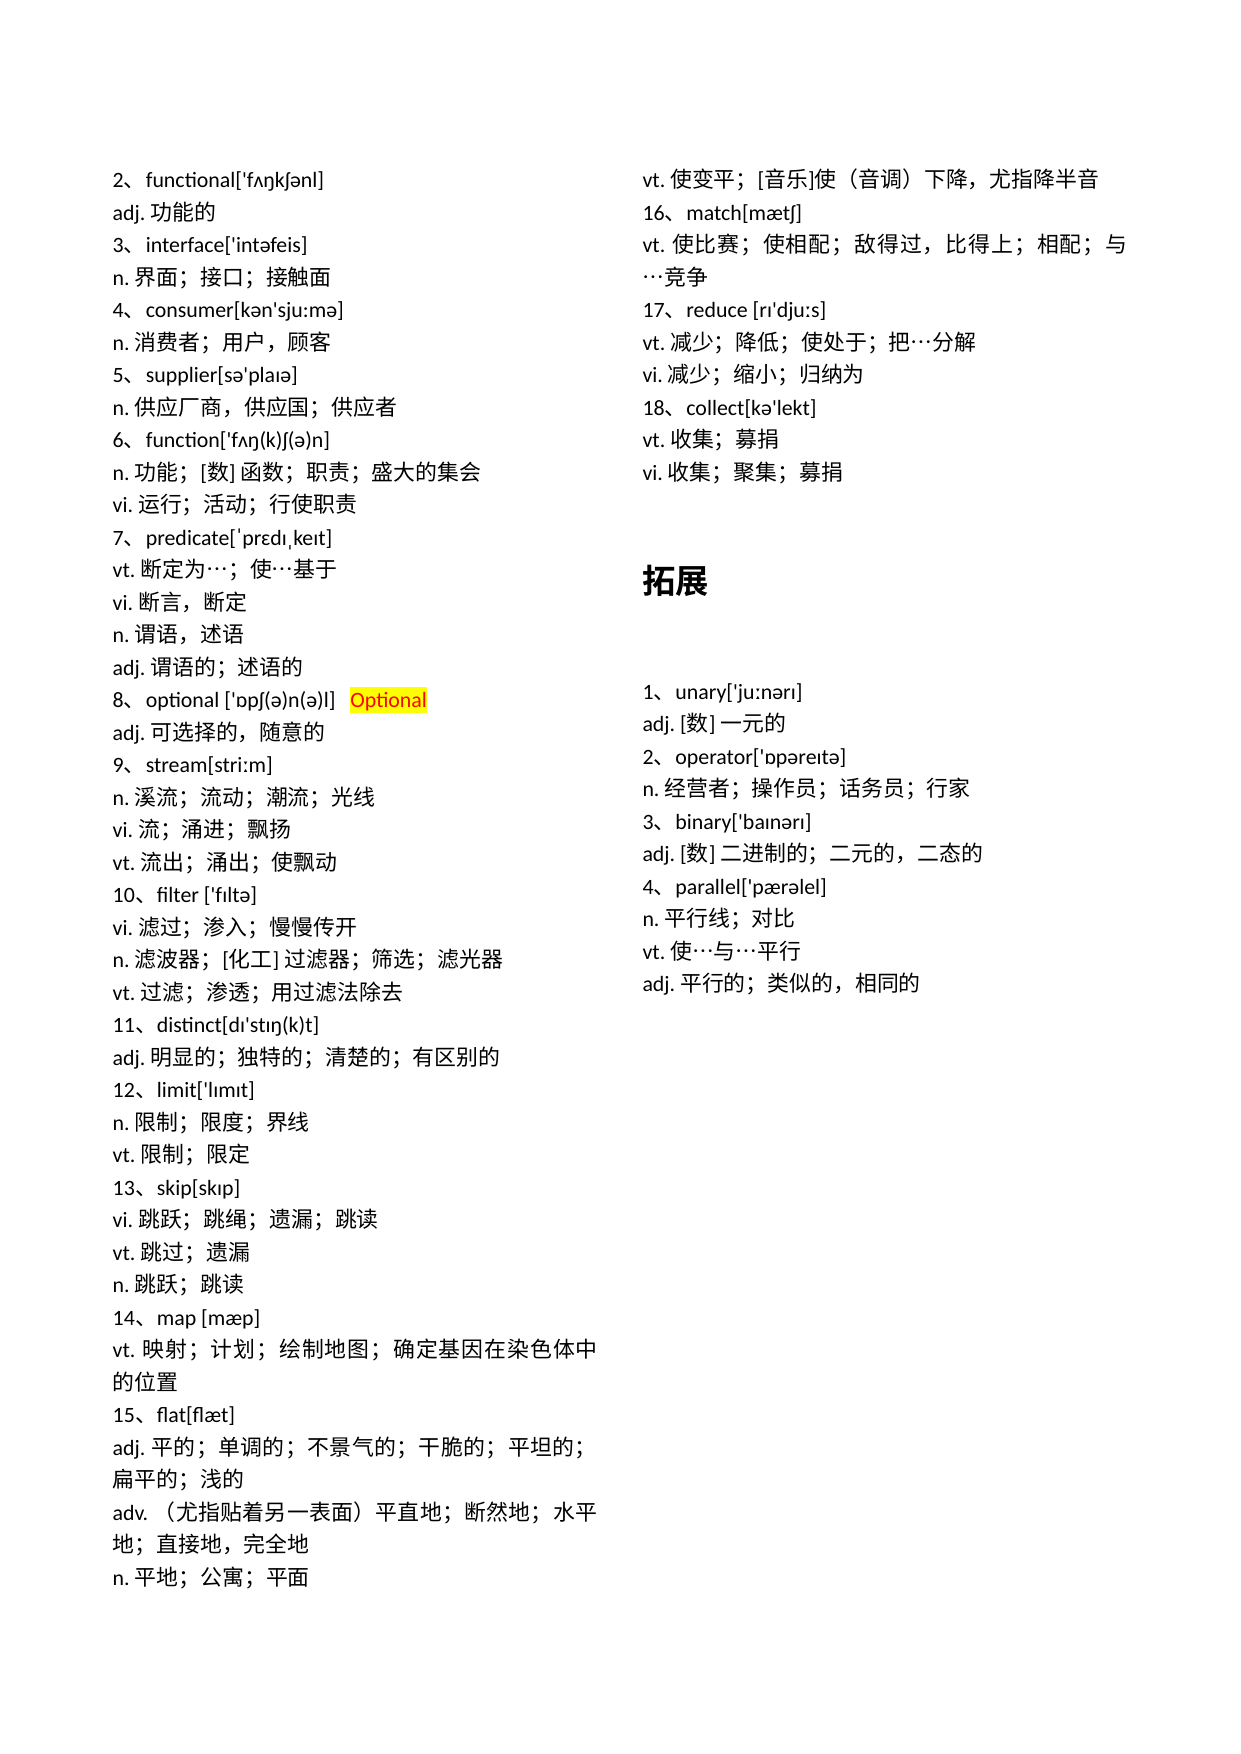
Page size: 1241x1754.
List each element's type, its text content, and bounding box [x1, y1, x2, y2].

text vt. 断定为…；使…基于 [112, 552, 598, 584]
text 2、operator['ɒpəreɪtə] [642, 738, 1128, 771]
text vi. 减少；缩小；归纳为 [642, 357, 1128, 389]
text 11、distinct[dɪ'stɪŋ(k)t] [112, 1007, 598, 1039]
text n. 限制；限度；界线 [112, 1104, 598, 1137]
text 18、collect[kə'lekt] [642, 389, 1128, 422]
text 15、flat[flæt] [112, 1397, 598, 1429]
text vi. 滤过；渗入；慢慢传开 [112, 909, 598, 942]
text adj. 平的；单调的；不景气的；干脆的；平坦的；扁平的；浅的 [112, 1429, 598, 1494]
text 14、map [mæp] [112, 1299, 598, 1332]
text 16、match[mætʃ] [642, 194, 1128, 227]
text vt. 映射；计划；绘制地图；确定基因在染色体中的位置 [112, 1332, 598, 1397]
text 17、reduce [rɪ'djuːs] [642, 292, 1128, 324]
text vi. 运行；活动；行使职责 [112, 487, 598, 519]
text 5、supplier[sə'plaɪə] [112, 357, 598, 389]
text n. 界面；接口；接触面 [112, 259, 598, 292]
text n. 供应厂商，供应国；供应者 [112, 389, 598, 422]
text adj. [数] 一元的 [642, 706, 1128, 738]
text 10、filter ['fɪltə] [112, 877, 598, 909]
text 7、predicate[ˈprɛdɪˌkeɪt] [112, 519, 598, 552]
text vt. 使…与…平行 [642, 933, 1128, 966]
text n. 平地；公寓；平面 [112, 1559, 598, 1592]
text 9、stream[striːm] [112, 747, 598, 779]
text vt. 限制；限定 [112, 1137, 598, 1169]
text 4、consumer[kən'sju:mə] [112, 292, 598, 324]
text n. 平行线；对比 [642, 901, 1128, 933]
text n. 滤波器；[化工] 过滤器；筛选；滤光器 [112, 942, 598, 974]
text n. 跳跃；跳读 [112, 1267, 598, 1299]
text n. 功能；[数] 函数；职责；盛大的集会 [112, 454, 598, 487]
text vi. 收集；聚集；募捐 [642, 454, 1128, 487]
text adj. [数] 二进制的；二元的，二态的 [642, 836, 1128, 868]
subtitle 拓展 [642, 547, 1128, 612]
text vi. 断言，断定 [112, 584, 598, 617]
text n. 谓语，述语 [112, 617, 598, 649]
text vt. 收集；募捐 [642, 422, 1128, 454]
text vi. 流；涌进；飘扬 [112, 812, 598, 844]
text vt. 使变平；[音乐]使（音调）下降，尤指降半音 [642, 162, 1128, 194]
text adj. 平行的；类似的，相同的 [642, 966, 1128, 998]
text adj. 谓语的；述语的 [112, 649, 598, 682]
text vt. 使比赛；使相配；敌得过，比得上；相配；与…竞争 [642, 227, 1128, 292]
text 13、skip[skɪp] [112, 1169, 598, 1202]
text n. 经营者；操作员；话务员；行家 [642, 771, 1128, 803]
text adj. 功能的 [112, 194, 598, 227]
text vt. 流出；涌出；使飘动 [112, 844, 598, 877]
text 3、binary['baɪnərɪ] [642, 803, 1128, 836]
text adj. 可选择的，随意的 [112, 714, 598, 747]
text vt. 过滤；渗透；用过滤法除去 [112, 974, 598, 1007]
text n. 消费者；用户，顾客 [112, 324, 598, 357]
text adv. （尤指贴着另一表面）平直地；断然地；水平地；直接地，完全地 [112, 1494, 598, 1559]
text vt. 减少；降低；使处于；把…分解 [642, 324, 1128, 357]
text vi. 跳跃；跳绳；遗漏；跳读 [112, 1202, 598, 1234]
text adj. 明显的；独特的；清楚的；有区别的 [112, 1039, 598, 1072]
text 1、unary['juːnərɪ] [642, 673, 1128, 706]
text 12、limit['lɪmɪt] [112, 1072, 598, 1104]
text 6、function['fʌŋ(k)ʃ(ə)n] [112, 422, 598, 454]
text n. 溪流；流动；潮流；光线 [112, 779, 598, 812]
text vt. 跳过；遗漏 [112, 1234, 598, 1267]
text 3、interface['intəfeis] [112, 227, 598, 259]
text 8、optional ['ɒpʃ(ə)n(ə)l] Optional [112, 682, 598, 714]
text 2、functional['fʌŋkʃənl] [112, 162, 598, 194]
text 4、parallel['pærəlel] [642, 868, 1128, 901]
